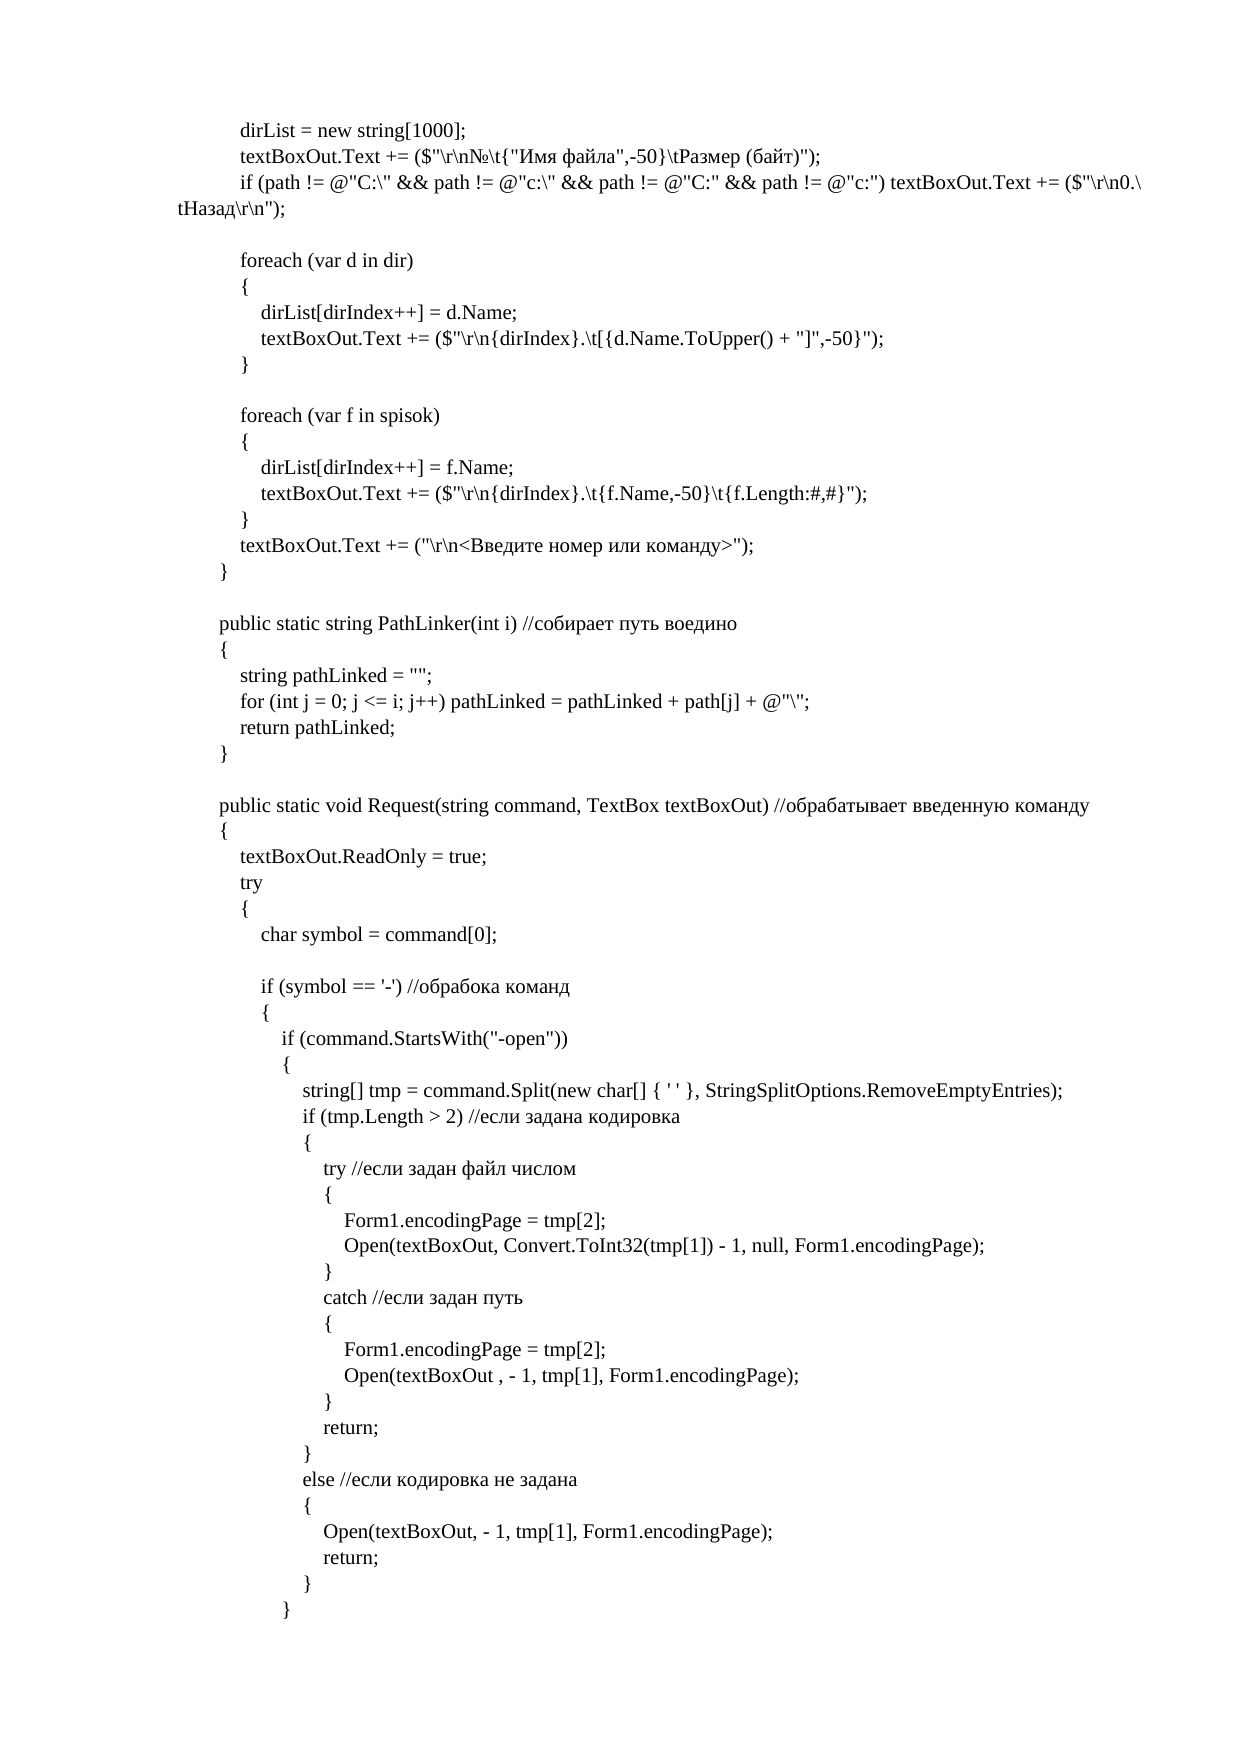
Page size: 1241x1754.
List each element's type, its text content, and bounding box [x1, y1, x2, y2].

text textBoxOut.Text += ("\r\n<Введите номер или команду>"); [177, 533, 1152, 557]
text { [177, 1493, 1152, 1517]
text { [177, 274, 1152, 298]
text dirList = new string[1000]; [177, 118, 1152, 142]
text return; [177, 1415, 1152, 1439]
text textBoxOut.Text += ($"\r\n№\t{"Имя файла",-50}\tРазмер (байт)"); [177, 144, 1152, 168]
text { [177, 1182, 1152, 1206]
text try [177, 870, 1152, 894]
text { [177, 429, 1152, 453]
text for (int j = 0; j <= i; j++) pathLinked = pathLinked + path[j] + @"\"; [177, 689, 1152, 713]
text char symbol = command[0]; [177, 922, 1152, 946]
text if (tmp.Length > 2) //если задана кодировка [177, 1104, 1152, 1128]
text textBoxOut.Text += ($"\r\n{dirIndex}.\t[{d.Name.ToUpper() + "]",-50}"); [177, 326, 1152, 350]
text } [177, 559, 1152, 583]
text { [177, 1130, 1152, 1154]
text } [177, 507, 1152, 531]
text } [177, 1389, 1152, 1413]
text try //если задан файл числом [177, 1156, 1152, 1180]
text Open(textBoxOut, Convert.ToInt32(tmp[1]) - 1, null, Form1.encodingPage); [177, 1233, 1152, 1257]
text { [177, 1052, 1152, 1076]
text } [177, 741, 1152, 765]
text } [177, 1441, 1152, 1465]
text textBoxOut.ReadOnly = true; [177, 844, 1152, 868]
text dirList[dirIndex++] = f.Name; [177, 455, 1152, 479]
text return pathLinked; [177, 715, 1152, 739]
text textBoxOut.Text += ($"\r\n{dirIndex}.\t{f.Name,-50}\t{f.Length:#,#}"); [177, 481, 1152, 505]
text Form1.encodingPage = tmp[2]; [177, 1207, 1152, 1232]
text { [177, 896, 1152, 920]
text string[] tmp = command.Split(new char[] { ' ' }, StringSplitOptions.RemoveEmptyEntries); [177, 1078, 1152, 1102]
text } [177, 1259, 1152, 1283]
text catch //если задан путь [177, 1285, 1152, 1309]
text { [177, 637, 1152, 661]
text Open(textBoxOut , - 1, tmp[1], Form1.encodingPage); [177, 1363, 1152, 1387]
text { [177, 1311, 1152, 1335]
text Form1.encodingPage = tmp[2]; [177, 1337, 1152, 1361]
text return; [177, 1545, 1152, 1569]
text { [177, 1000, 1152, 1024]
text public static string PathLinker(int i) //собирает путь воедино [177, 611, 1152, 635]
text string pathLinked = ""; [177, 663, 1152, 687]
text { [177, 818, 1152, 842]
text else //если кодировка не задана [177, 1467, 1152, 1491]
text } [177, 1571, 1152, 1595]
text Open(textBoxOut, - 1, tmp[1], Form1.encodingPage); [177, 1519, 1152, 1543]
text public static void Request(string command, TextBox textBoxOut) //обрабатывает введенную команду [177, 792, 1152, 817]
text foreach (var f in spisok) [177, 403, 1152, 427]
text if (command.StartsWith("-open")) [177, 1026, 1152, 1050]
text if (symbol == '-') //обрабока команд [177, 974, 1152, 998]
text dirList[dirIndex++] = d.Name; [177, 300, 1152, 324]
text } [177, 352, 1152, 376]
text if (path != @"C:\" && path != @"c:\" && path != @"C:" && path != @"c:") textBoxOut.Text += ($"\r\n0.\tНазад\r\n"); [177, 170, 1152, 220]
text } [177, 1597, 1152, 1621]
text foreach (var d in dir) [177, 248, 1152, 272]
